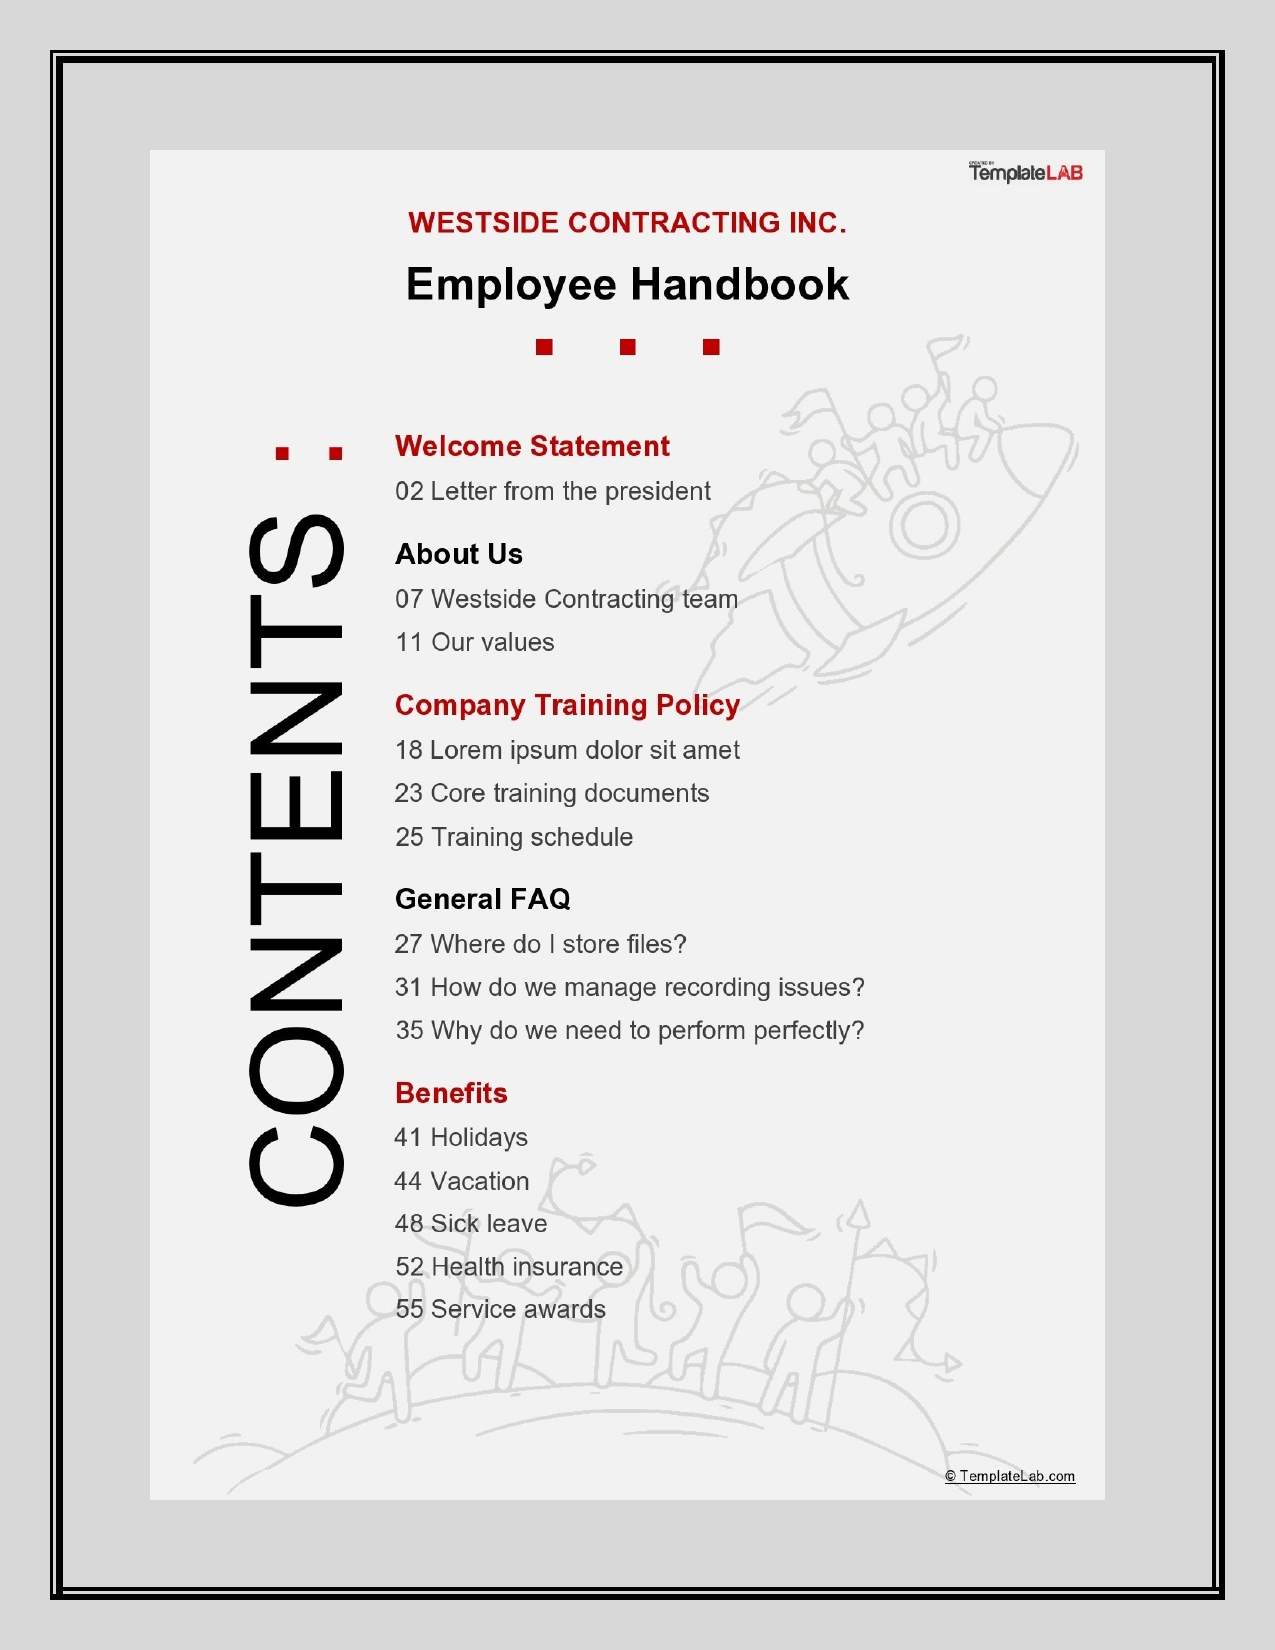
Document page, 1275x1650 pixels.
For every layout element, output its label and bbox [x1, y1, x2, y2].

picture [150, 150, 1105, 1500]
